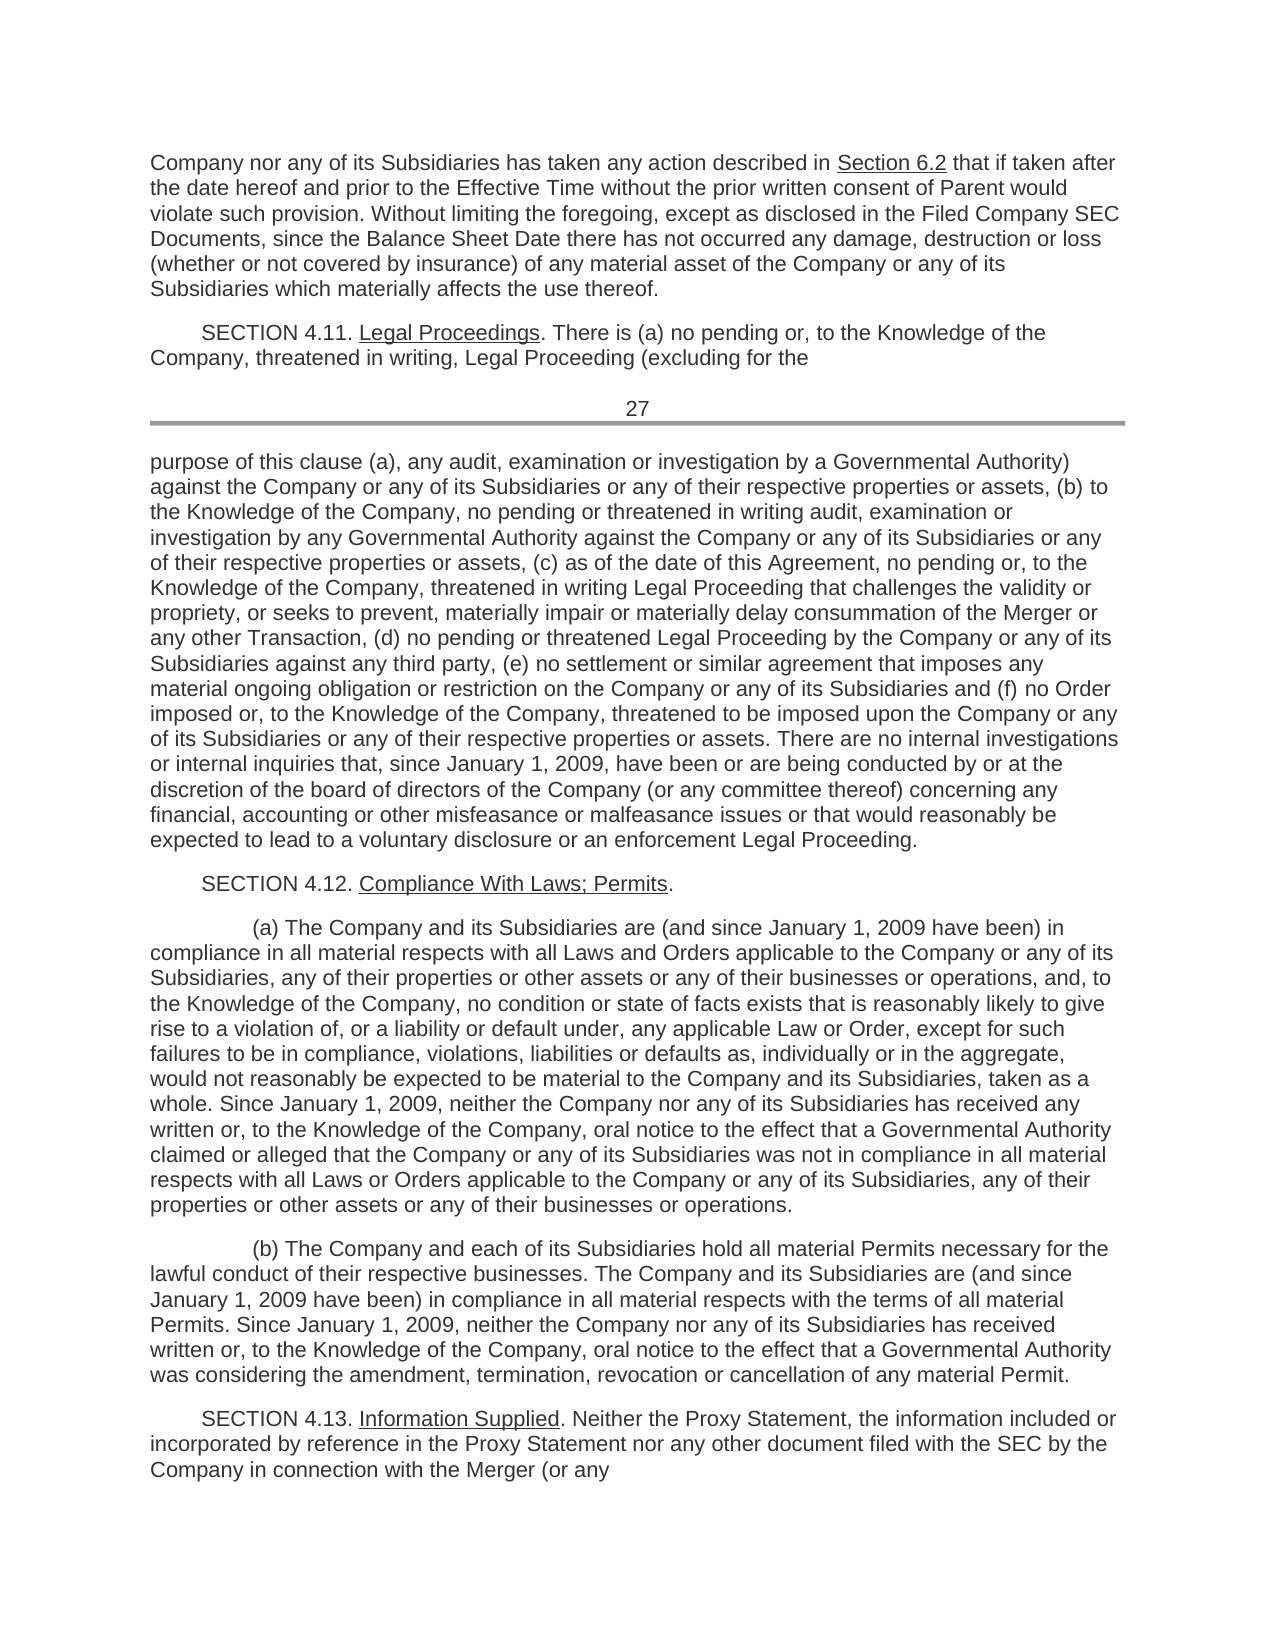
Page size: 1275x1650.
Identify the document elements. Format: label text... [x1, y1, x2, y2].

text SECTION 4.12. Compliance With Laws; Permits. [150, 871, 1125, 896]
text SECTION 4.11. Legal Proceedings. There is (a) no pending or, to the Knowledge of the Company, threatened in writing, Legal Proceeding (excluding for the [150, 320, 1125, 370]
text 27 [150, 396, 1125, 420]
text (b) The Company and each of its Subsidiaries hold all material Permits necessary for the lawful conduct of their respective businesses. The Company and its Subsidiaries are (and since January 1, 2009 have been) in compliance in all material respects with the terms of all material Permits. Since January 1, 2009, neither the Company nor any of its Subsidiaries has received written or, to the Knowledge of the Company, oral notice to the effect that a Governmental Authority was considering the amendment, termination, revocation or cancellation of any material Permit. [150, 1236, 1125, 1387]
text (a) The Company and its Subsidiaries are (and since January 1, 2009 have been) in compliance in all material respects with all Laws and Orders applicable to the Company or any of its Subsidiaries, any of their properties or other assets or any of their businesses or operations, and, to the Knowledge of the Company, no condition or state of facts exists that is reasonably likely to give rise to a violation of, or a liability or default under, any applicable Law or Order, except for such failures to be in compliance, violations, liabilities or defaults as, individually or in the aggregate, would not reasonably be expected to be material to the Company and its Subsidiaries, taken as a whole. Since January 1, 2009, neither the Company nor any of its Subsidiaries has received any written or, to the Knowledge of the Company, oral notice to the effect that a Governmental Authority claimed or alleged that the Company or any of its Subsidiaries was not in compliance in all material respects with all Laws or Orders applicable to the Company or any of its Subsidiaries, any of their properties or other assets or any of their businesses or operations. [150, 915, 1125, 1217]
text purpose of this clause (a), any audit, examination or investigation by a Governmental Authority) against the Company or any of its Subsidiaries or any of their respective properties or assets, (b) to the Knowledge of the Company, no pending or threatened in writing audit, examination or investigation by any Governmental Authority against the Company or any of its Subsidiaries or any of their respective properties or assets, (c) as of the date of this Agreement, no pending or, to the Knowledge of the Company, threatened in writing Legal Proceeding that challenges the validity or propriety, or seeks to prevent, materially impair or materially delay consummation of the Merger or any other Transaction, (d) no pending or threatened Legal Proceeding by the Company or any of its Subsidiaries against any third party, (e) no settlement or similar agreement that imposes any material ongoing obligation or restriction on the Company or any of its Subsidiaries and (f) no Order imposed or, to the Knowledge of the Company, threatened to be imposed upon the Company or any of its Subsidiaries or any of their respective properties or assets. There are no internal investigations or internal inquiries that, since January 1, 2009, have been or are being conducted by or at the discretion of the board of directors of the Company (or any committee thereof) concerning any financial, accounting or other misfeasance or malfeasance issues or that would reasonably be expected to lead to a voluntary disclosure or an enforcement Legal Proceeding. [150, 449, 1125, 852]
text SECTION 4.13. Information Supplied. Neither the Proxy Statement, the information included or incorporated by reference in the Proxy Statement nor any other document filed with the SEC by the Company in connection with the Merger (or any [150, 1406, 1125, 1482]
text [150, 150, 1125, 301]
